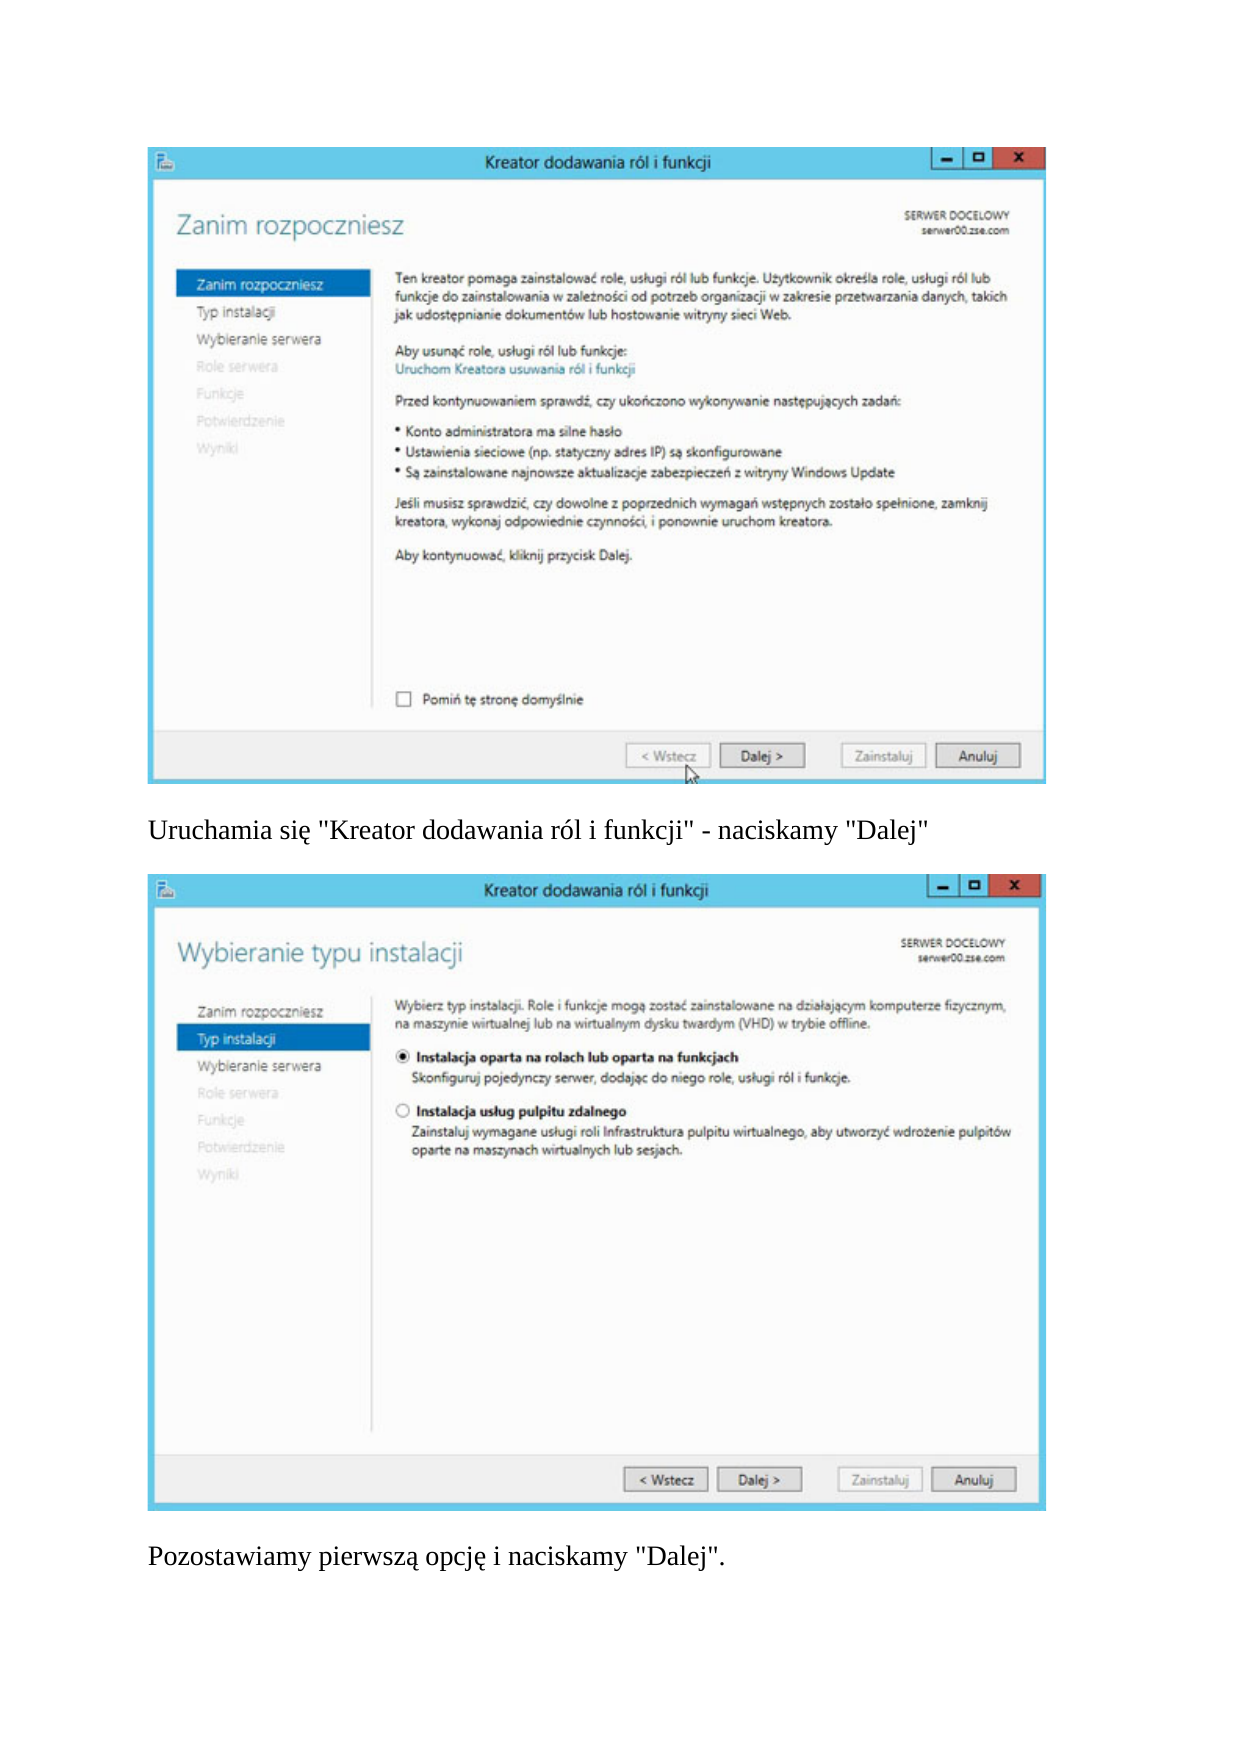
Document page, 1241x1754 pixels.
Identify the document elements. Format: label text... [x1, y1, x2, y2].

text Pozostawiamy pierwszą opcję i naciskamy "Dalej". [148, 1539, 1093, 1572]
picture [147, 147, 1047, 784]
picture [147, 874, 1047, 1511]
text Uruchamia się "Kreator dodawania ról i funkcji" - naciskamy "Dalej" [148, 813, 1093, 845]
